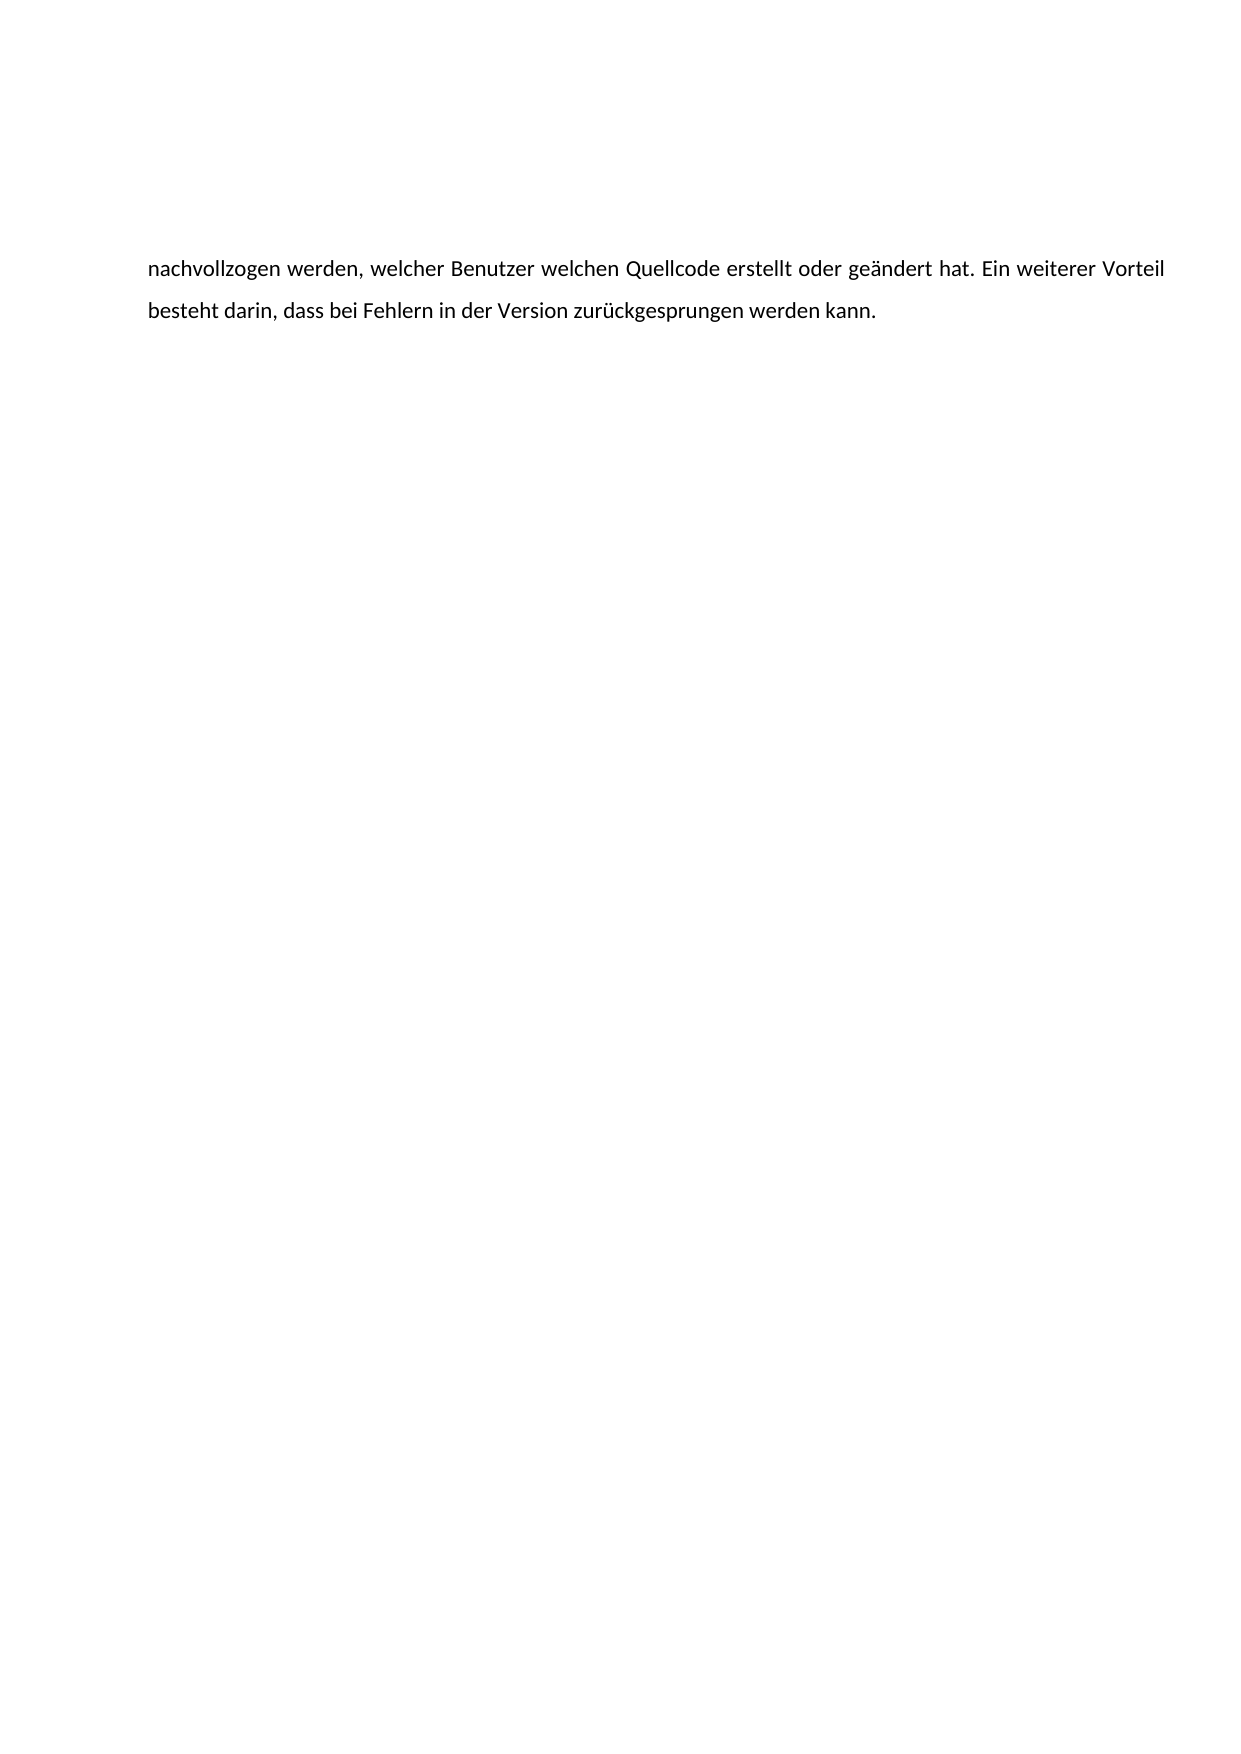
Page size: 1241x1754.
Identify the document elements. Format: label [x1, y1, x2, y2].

text [148, 254, 1167, 324]
